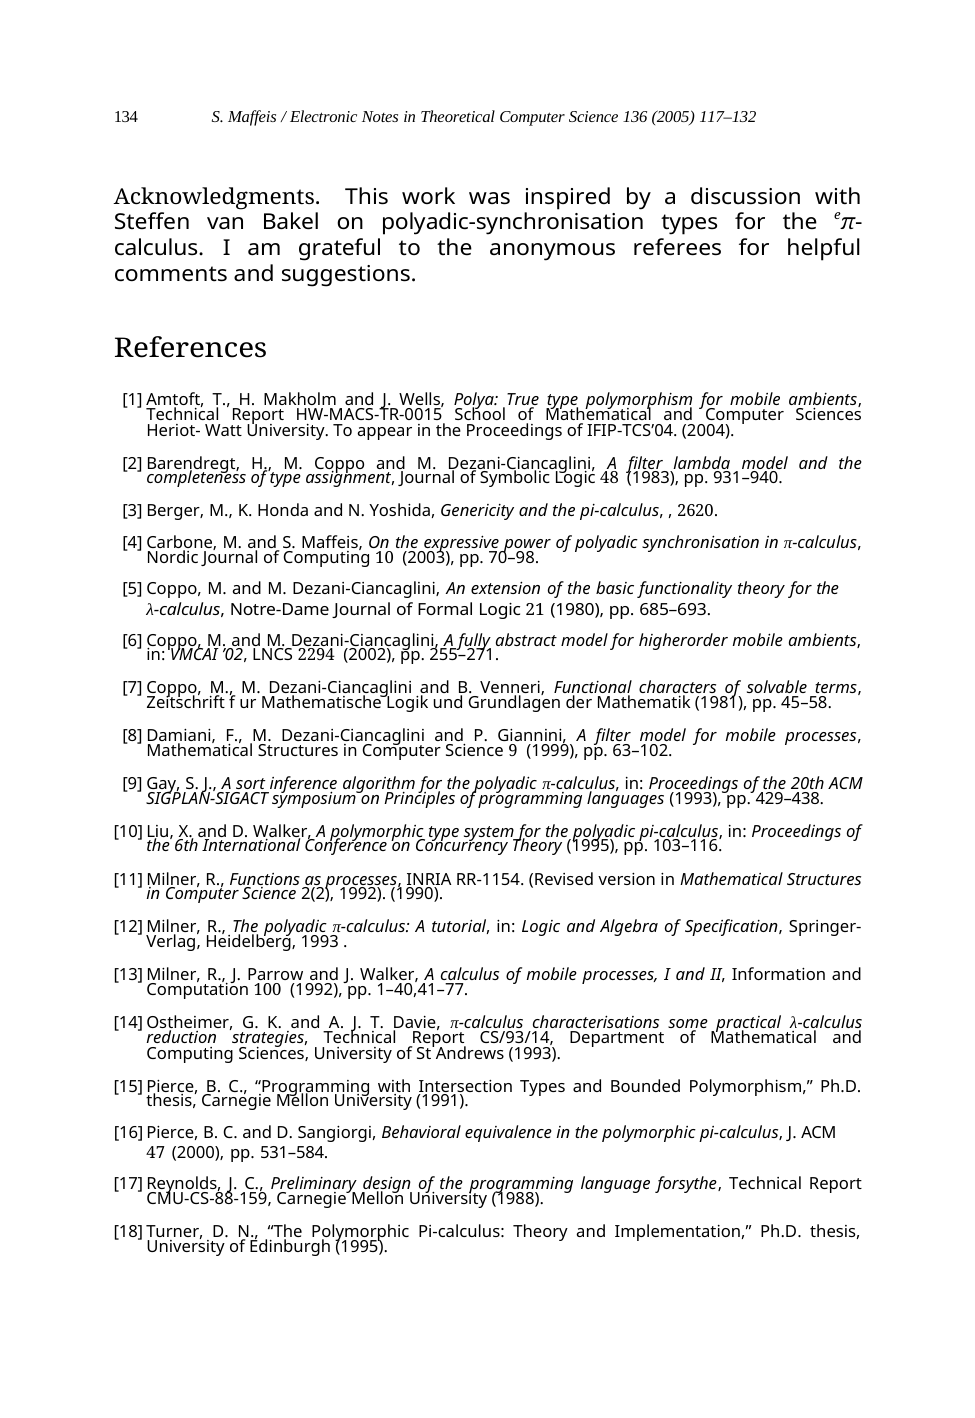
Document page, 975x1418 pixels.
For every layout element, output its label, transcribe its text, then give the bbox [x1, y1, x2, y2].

list Liu, X. and D. Walker, A polymorphic type system for the polyadic pi-calculus, in: Proceedings of the 6th International Conference on Concurrency Theory (1995), pp. 103–116. [113, 824, 862, 857]
text Acknowledgments. This work was inspired by a discussion with Steffen van Bakel on polyadic-synchronisation types for the eπ-calculus. I am grateful to the anonymous referees for helpful comments and suggestions. [113, 183, 862, 288]
text 47 (2000), pp. 531–584. [146, 1142, 885, 1163]
subtitle References [113, 329, 885, 366]
list Milner, R., Functions as processes, INRIA RR-1154. (Revised version in Mathematical Structures in Computer Science 2(2), 1992). (1990). [113, 872, 862, 904]
list Coppo, M., M. Dezani-Ciancaglini and B. Venneri, Functional characters of solvable terms, Zeitschrift f ur Mathematische Logik und Grundlagen der Mathematik (1981), pp. 45–58. [122, 681, 862, 713]
list Amtoft, T., H. Makholm and J. Wells, Polya: True type polymorphism for mobile ambients, Technical Report HW-MACS-TR-0015 School of Mathematical and Computer Sciences Heriot- Watt University. To appear in the Proceedings of IFIP-TCS’04. (2004). [122, 393, 862, 441]
list Pierce, B. C. and D. Sangiorgi, Behavioral equivalence in the polymorphic pi-calculus, J. ACM [113, 1122, 885, 1142]
list Reynolds, J. C., Preliminary design of the programming language forsythe, Technical Report CMU-CS-88-159, Carnegie Mellon University (1988). [113, 1177, 862, 1209]
list Carbone, M. and S. Maffeis, On the expressive power of polyadic synchronisation in π-calculus, Nordic Journal of Computing 10 (2003), pp. 70–98. [122, 536, 862, 568]
list Milner, R., The polyadic π-calculus: A tutorial, in: Logic and Algebra of Speciﬁcation, Springer- Verlag, Heidelberg, 1993 . [113, 920, 862, 952]
text λ-calculus, Notre-Dame Journal of Formal Logic 21 (1980), pp. 685–693. [146, 599, 885, 619]
list Turner, D. N., “The Polymorphic Pi-calculus: Theory and Implementation,” Ph.D. thesis, University of Edinburgh (1995). [113, 1225, 862, 1257]
list Barendregt, H., M. Coppo and M. Dezani-Ciancaglini, A ﬁlter lambda model and the completeness of type assignment, Journal of Symbolic Logic 48 (1983), pp. 931–940. [122, 457, 862, 488]
list Gay, S. J., A sort inference algorithm for the polyadic π-calculus, in: Proceedings of the 20th ACM SIGPLAN-SIGACT symposium on Principles of programming languages (1993), pp. 429–438. [122, 777, 862, 809]
list Pierce, B. C., “Programming with Intersection Types and Bounded Polymorphism,” Ph.D. thesis, Carnegie Mellon University (1991). [113, 1079, 862, 1112]
list Milner, R., J. Parrow and J. Walker, A calculus of mobile processes, I and II, Information and Computation 100 (1992), pp. 1–40,41–77. [113, 968, 862, 1000]
list Coppo, M. and M. Dezani-Ciancaglini, An extension of the basic functionality theory for the [122, 578, 885, 599]
list Berger, M., K. Honda and N. Yoshida, Genericity and the pi-calculus, , 2620. [122, 499, 885, 522]
list Ostheimer, G. K. and A. J. T. Davie, π-calculus characterisations some practical λ-calculus reduction strategies, Technical Report CS/93/14, Department of Mathematical and Computing Sciences, University of St Andrews (1993). [113, 1016, 862, 1064]
list Coppo, M. and M. Dezani-Ciancaglini, A fully abstract model for higherorder mobile ambients, in: VMCAI ’02, LNCS 2294 (2002), pp. 255–271. [122, 633, 862, 666]
list Damiani, F., M. Dezani-Ciancaglini and P. Giannini, A ﬁlter model for mobile processes, Mathematical Structures in Computer Science 9 (1999), pp. 63–102. [122, 729, 862, 761]
